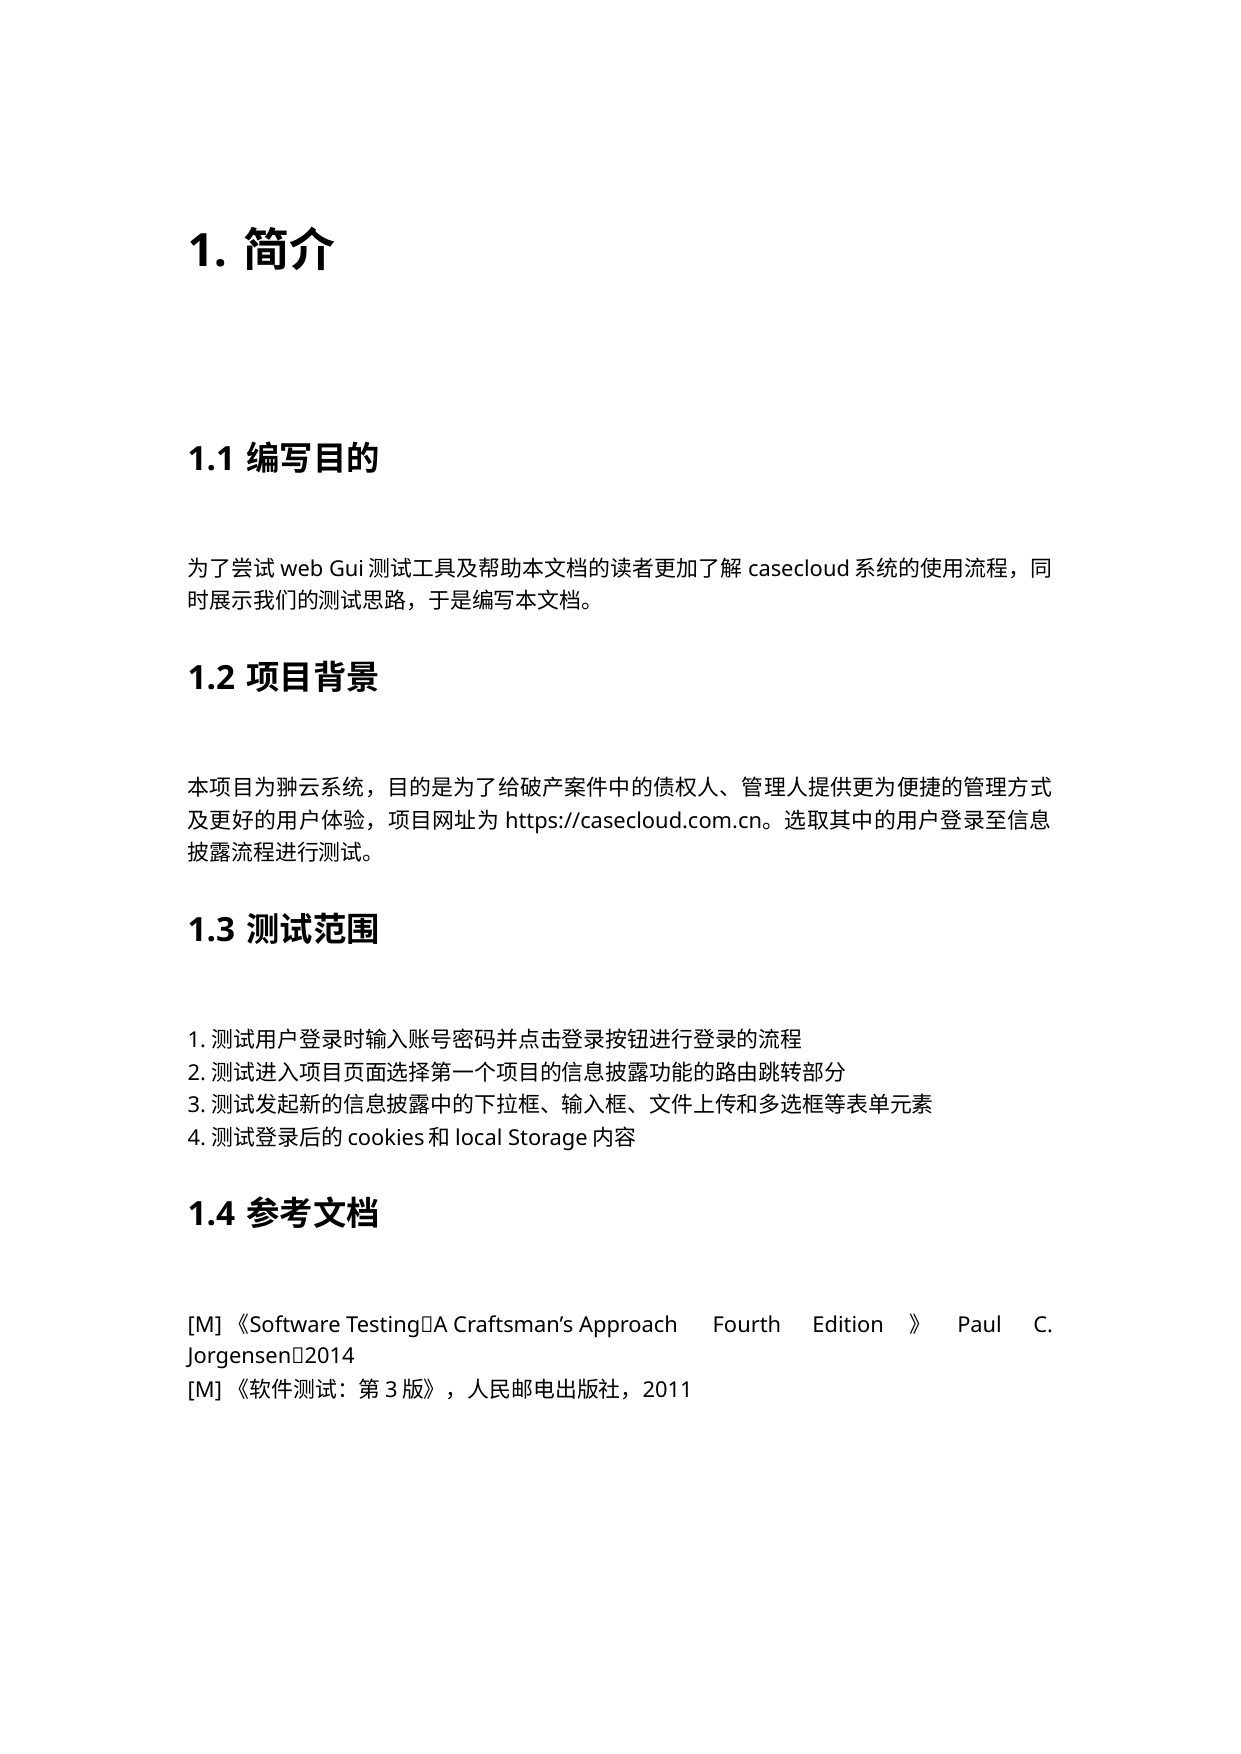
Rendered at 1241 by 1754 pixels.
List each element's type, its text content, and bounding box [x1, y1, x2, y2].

text 本项目为翀云系统，目的是为了给破产案件中的债权人、管理人提供更为便捷的管理方式及更好的用户体验，项目网址为https://casecloud.com.cn。选取其中的用户登录至信息披露流程进行测试。 [187, 770, 1053, 867]
text 4. 测试登录后的cookies和local Storage内容 [187, 1119, 1053, 1152]
subtitle 测试范围 [187, 894, 1053, 959]
text 为了尝试web Gui测试工具及帮助本文档的读者更加了解casecloud系统的使用流程，同时展示我们的测试思路，于是编写本文档。 [187, 550, 1053, 615]
subtitle 参考文档 [187, 1179, 1053, 1244]
subtitle 项目背景 [187, 642, 1053, 707]
subtitle 简介 [187, 197, 1053, 295]
text [M] 《软件测试：第3版》，人民邮电出版社，2011 [187, 1371, 1053, 1404]
text 1. 测试用户登录时输入账号密码并点击登录按钮进行登录的流程 [187, 1022, 1053, 1054]
subtitle 编写目的 [187, 423, 1053, 488]
text 2. 测试进入项目页面选择第一个项目的信息披露功能的路由跳转部分 [187, 1054, 1053, 1087]
text 3. 测试发起新的信息披露中的下拉框、输入框、文件上传和多选框等表单元素 [187, 1087, 1053, 1119]
text [M] 《Software Testing􀀅A Craftsman’s Approach Fourth Edition》Paul C. Jorgensen􀀅2014 [187, 1306, 1053, 1371]
